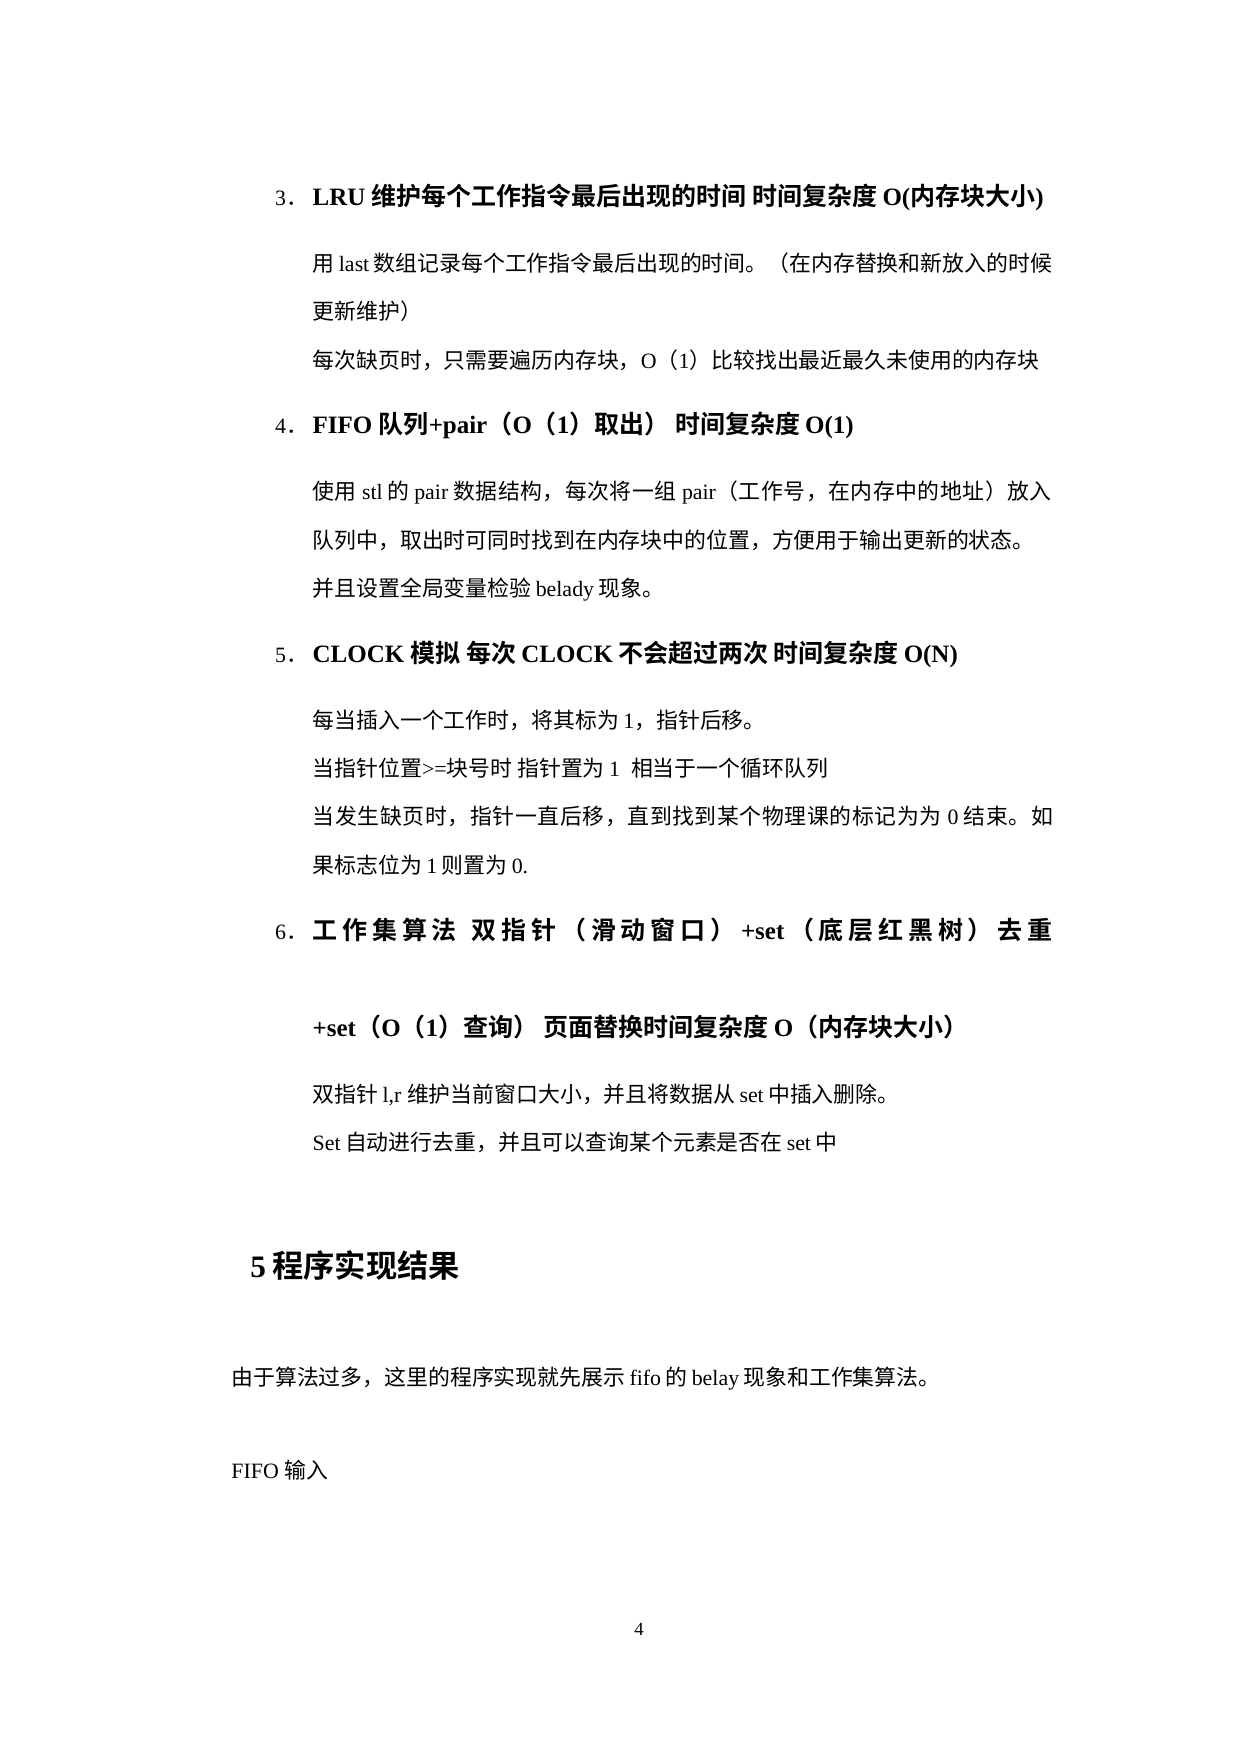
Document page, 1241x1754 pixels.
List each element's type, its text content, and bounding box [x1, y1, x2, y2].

list 使用stl的pair数据结构，每次将一组pair（工作号，在内存中的地址）放入队列中，取出时可同时找到在内存块中的位置，方便用于输出更新的状态。 [312, 474, 1053, 555]
list FIFO 队列+pair（O（1）取出） 时间复杂度O(1) [275, 391, 1053, 456]
text 由于算法过多，这里的程序实现就先展示fifo的belay现象和工作集算法。 [187, 1359, 1053, 1392]
list Set自动进行去重，并且可以查询某个元素是否在set中 [312, 1125, 1053, 1157]
list 每当插入一个工作时，将其标为1，指针后移。 [312, 702, 1053, 735]
list 当指针位置>=块号时 指针置为1 相当于一个循环队列 [312, 751, 1053, 783]
list CLOCK 模拟 每次CLOCK不会超过两次 时间复杂度O(N) [275, 619, 1053, 684]
list 并且设置全局变量检验belady现象。 [312, 571, 1053, 603]
list LRU 维护每个工作指令最后出现的时间 时间复杂度O(内存块大小) [275, 162, 1053, 227]
list 用last数组记录每个工作指令最后出现的时间。（在内存替换和新放入的时候更新维护） [312, 245, 1053, 326]
subtitle 5程序实现结果 [187, 1231, 1053, 1296]
list 双指针l,r 维护当前窗口大小，并且将数据从set中插入删除。 [312, 1077, 1053, 1109]
list 工作集算法 双指针（滑动窗口）+set（底层红黑树）去重+set（O（1）查询） 页面替换时间复杂度O（内存块大小） [275, 896, 1053, 1058]
list 当发生缺页时，指针一直后移，直到找到某个物理课的标记为为0结束。如果标志位为1则置为0. [312, 799, 1053, 880]
text FIFO 输入 [187, 1452, 1053, 1485]
list 每次缺页时，只需要遍历内存块，O（1）比较找出最近最久未使用的内存块 [312, 342, 1053, 375]
